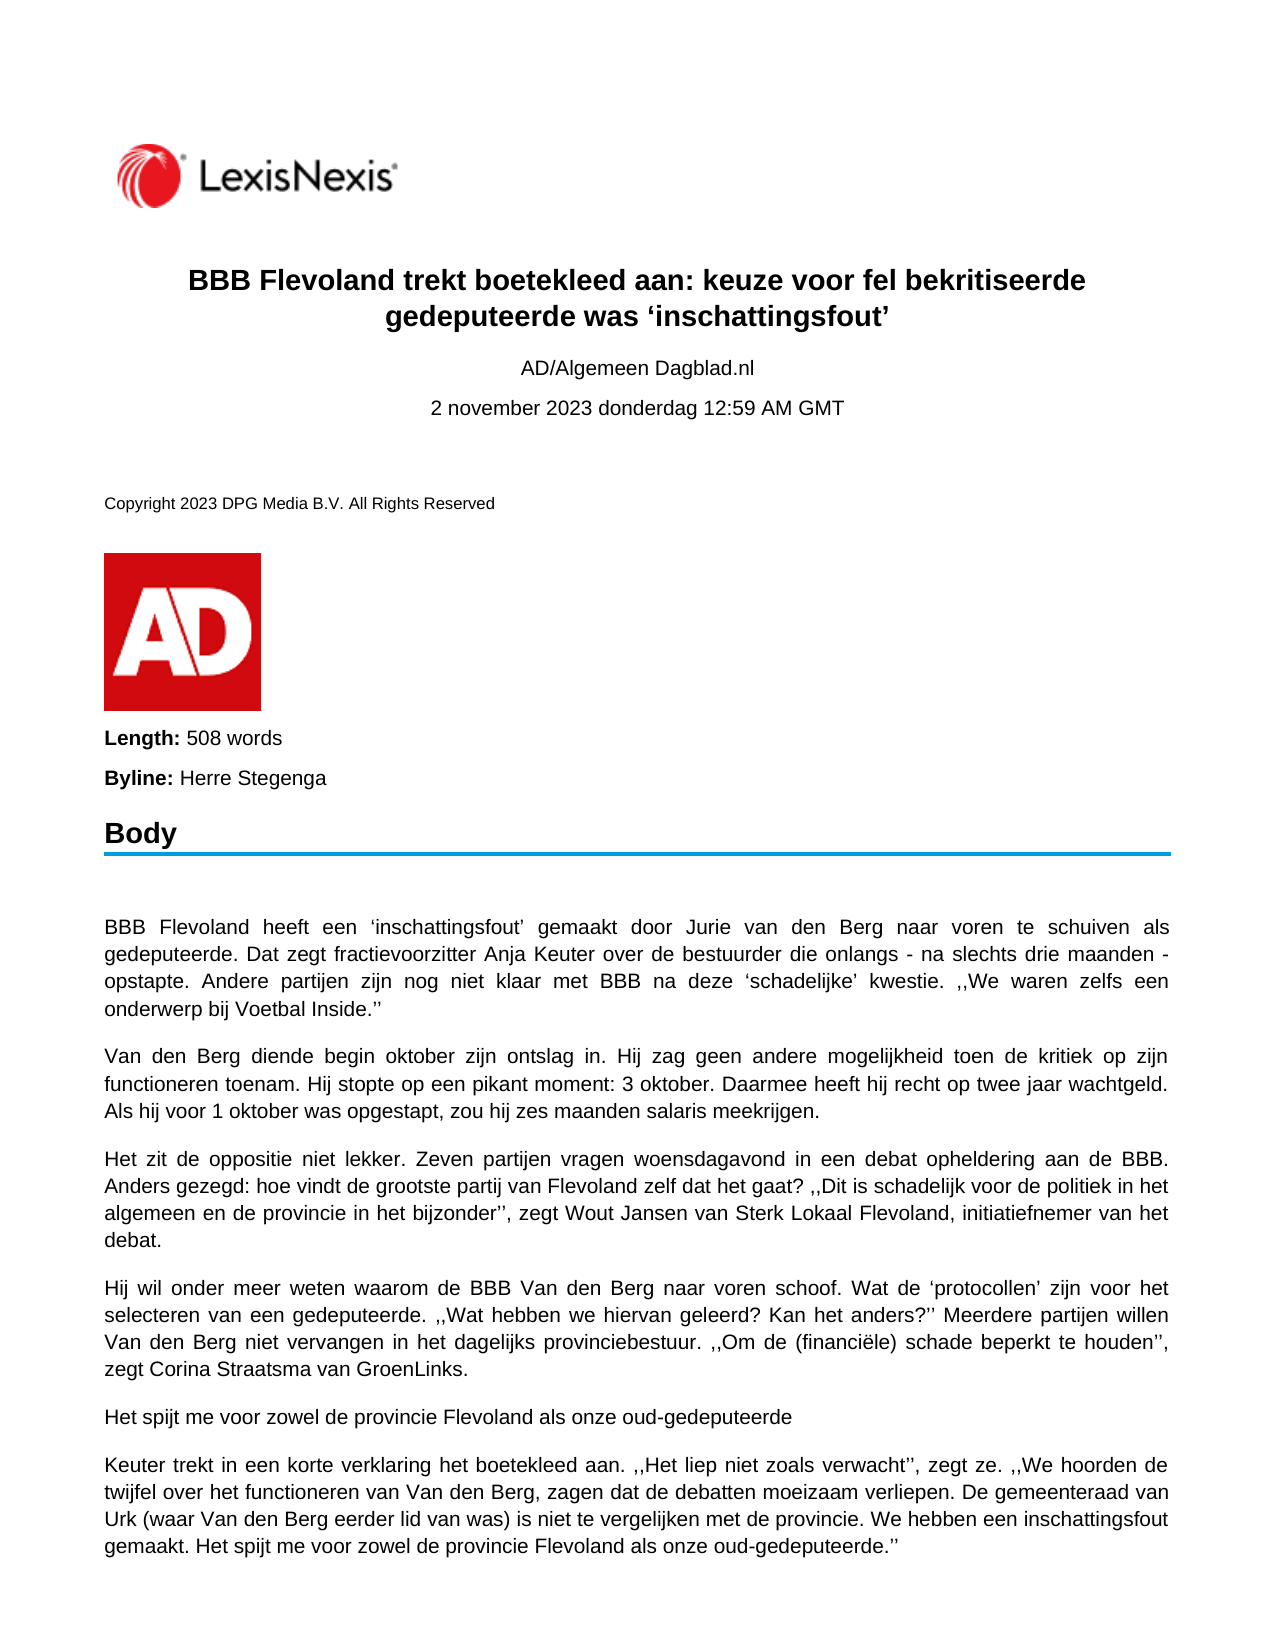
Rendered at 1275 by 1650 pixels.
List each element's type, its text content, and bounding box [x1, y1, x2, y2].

text Copyright 2023 DPG Media B.V. All Rights Reserved [104, 461, 1171, 513]
text 2 november 2023 donderdag 12:59 AM GMT [104, 393, 1171, 420]
subtitle BBB Flevoland trekt boetekleed aan: keuze voor fel bekritiseerde gedeputeerde was ‘inschattingsfout’ [104, 261, 1171, 332]
text Hij wil onder meer weten waarom de BBB Van den Berg naar voren schoof. Wat de ‘protocollen’ zijn voor het selecteren van een gedeputeerde. ,,Wat hebben we hiervan geleerd? Kan het anders?’’ Meerdere partijen willen Van den Berg niet vervangen in het dagelijks provinciebestuur. ,,Om de (financiële) schade beperkt te houden’’, zegt Corina Straatsma van GroenLinks. [104, 1272, 1171, 1381]
picture [104, 144, 412, 208]
text AD/Algemeen Dagblad.nl [104, 353, 1171, 380]
picture [104, 553, 261, 711]
text Keuter trekt in een korte verklaring het boetekleed aan. ,,Het liep niet zoals verwacht’’, zegt ze. ,,We hoorden de twijfel over het functioneren van Van den Berg, zagen dat de debatten moeizaam verliepen. De gemeenteraad van Urk (waar Van den Berg eerder lid van was) is niet te vergelijken met de provincie. We hebben een inschattingsfout gemaakt. Het spijt me voor zowel de provincie Flevoland als onze oud-gedeputeerde.’’ [104, 1449, 1171, 1558]
text Van den Berg diende begin oktober zijn ontslag in. Hij zag geen andere mogelijkheid toen de kritiek op zijn functioneren toenam. Hij stopte op een pikant moment: 3 oktober. Daarmee heeft hij recht op twee jaar wachtgeld. Als hij voor 1 oktober was opgestapt, zou hij zes maanden salaris meekrijgen. [104, 1041, 1171, 1122]
text Body [104, 814, 1171, 850]
text Length: 508 words [104, 723, 1171, 750]
text BBB Flevoland heeft een ‘inschattingsfout’ gemaakt door Jurie van den Berg naar voren te schuiven als gedeputeerde. Dat zegt fractievoorzitter Anja Keuter over de bestuurder die onlangs - na slechts drie maanden - opstapte. Andere partijen zijn nog niet klaar met BBB na deze ‘schadelijke’ kwestie. ,,We waren zelfs een onderwerp bij Voetbal Inside.’’ [104, 912, 1171, 1020]
text Het zit de oppositie niet lekker. Zeven partijen vragen woensdagavond in een debat opheldering aan de BBB. Anders gezegd: hoe vindt de grootste partij van Flevoland zelf dat het gaat? ,,Dit is schadelijk voor de politiek in het algemeen en de provincie in het bijzonder’’, zegt Wout Jansen van Sterk Lokaal Flevoland, initiatiefnemer van het debat. [104, 1143, 1171, 1252]
text Byline: Herre Stegenga [104, 762, 1171, 789]
text Het spijt me voor zowel de provincie Flevoland als onze oud-gedeputeerde [104, 1402, 1171, 1429]
